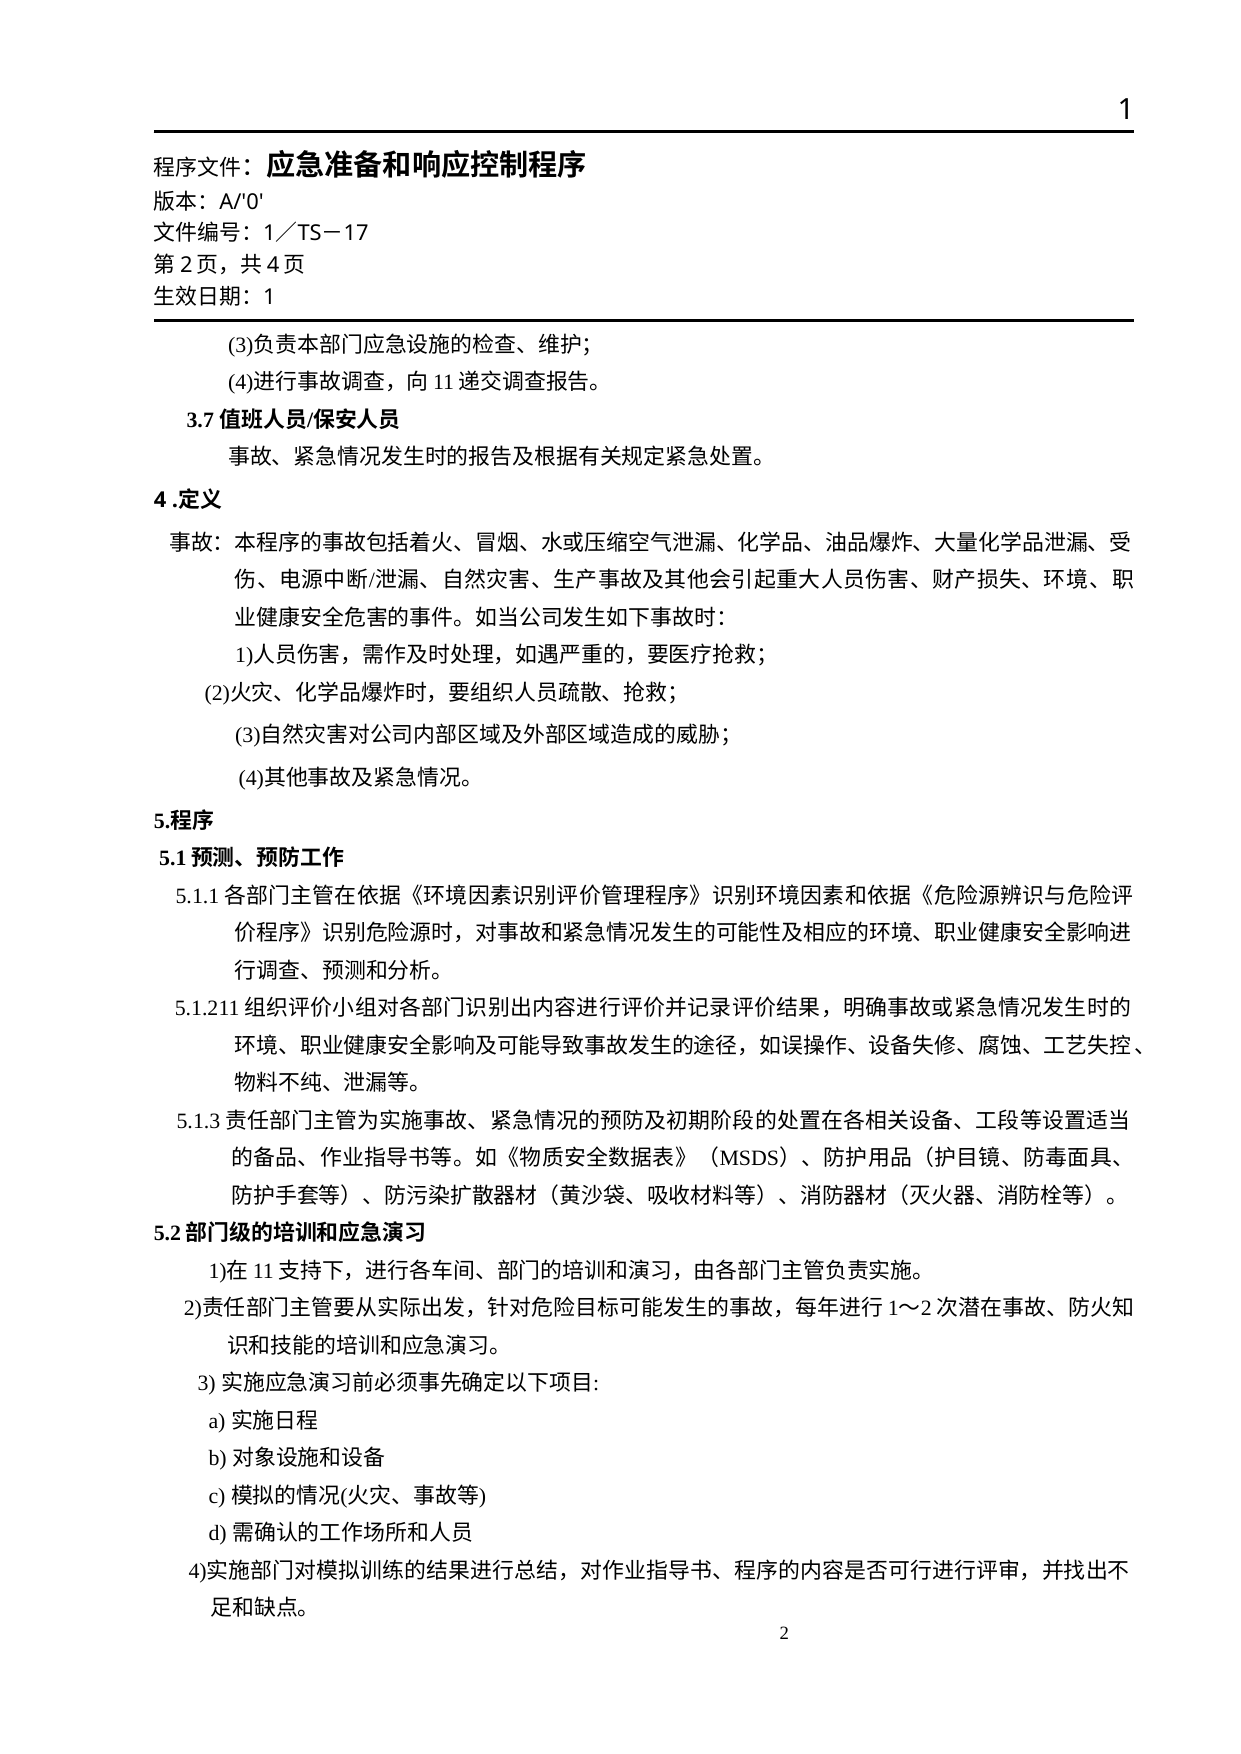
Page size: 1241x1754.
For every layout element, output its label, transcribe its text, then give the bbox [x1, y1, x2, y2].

text (3)自然灾害对公司内部区域及外部区域造成的威胁； [153, 713, 1134, 750]
text a) 实施日程 [186, 1398, 1134, 1436]
text 5.1.211组织评价小组对各部门识别出内容进行评价并记录评价结果，明确事故或紧急情况发生时的环境、职业健康安全影响及可能导致事故发生的途径，如误操作、设备失修、腐蚀、工艺失控、物料不纯、泄漏等。 [169, 986, 1134, 1098]
text (3)负责本部门应急设施的检查、维护； [228, 322, 1134, 360]
text 5.1.1各部门主管在依据《环境因素识别评价管理程序》识别环境因素和依据《危险源辨识与危险评价程序》识别危险源时，对事故和紧急情况发生的可能性及相应的环境、职业健康安全影响进行调查、预测和分析。 [175, 873, 1134, 986]
text 2)责任部门主管要从实际出发，针对危险目标可能发生的事故，每年进行1～2次潜在事故、防火知识和技能的培训和应急演习。 [161, 1286, 1134, 1361]
text 1)在11支持下，进行各车间、部门的培训和演习，由各部门主管负责实施。 [153, 1248, 1134, 1286]
text 事故、紧急情况发生时的报告及根据有关规定紧急处置。 [228, 435, 1134, 472]
text 5.1预测、预防工作 [153, 836, 1134, 873]
text 4)实施部门对模拟训练的结果进行总结，对作业指导书、程序的内容是否可行进行评审，并找出不足和缺点。 [188, 1548, 1134, 1623]
text 事故：本程序的事故包括着火、冒烟、水或压缩空气泄漏、化学品、油品爆炸、大量化学品泄漏、受伤、电源中断/泄漏、自然灾害、生产事故及其他会引起重大人员伤害、财产损失、环境、职业健康安全危害的事件。如当公司发生如下事故时： [169, 520, 1134, 633]
text (4)进行事故调查，向11递交调查报告。 [228, 360, 1134, 397]
text (2)火灾、化学品爆炸时，要组织人员疏散、抢救； [203, 670, 1134, 708]
text 3.7 值班人员/保安人员 [153, 397, 1134, 435]
text c) 模拟的情况(火灾、事故等) [186, 1473, 1134, 1511]
text b) 对象设施和设备 [186, 1436, 1134, 1473]
text 5.2部门级的培训和应急演习 [153, 1211, 1134, 1248]
text 3) 实施应急演习前必须事先确定以下项目: [175, 1361, 1134, 1398]
text d) 需确认的工作场所和人员 [186, 1511, 1134, 1548]
text 5.程序 [153, 798, 1134, 836]
text 5.1.3责任部门主管为实施事故、紧急情况的预防及初期阶段的处置在各相关设备、工段等设置适当的备品、作业指导书等。如《物质安全数据表》（MSDS）、防护用品（护目镜、防毒面具、防护手套等）、防污染扩散器材（黄沙袋、吸收材料等）、消防器材（灭火器、消防栓等）。 [176, 1098, 1134, 1211]
text 2 《环境因素和(1)人员伤害，需作及时处理，如遇严重的，要医疗抢救； [153, 633, 1134, 670]
text (4)其他事故及紧急情况。 [153, 756, 1134, 793]
text 4 .定义 [153, 477, 1134, 515]
